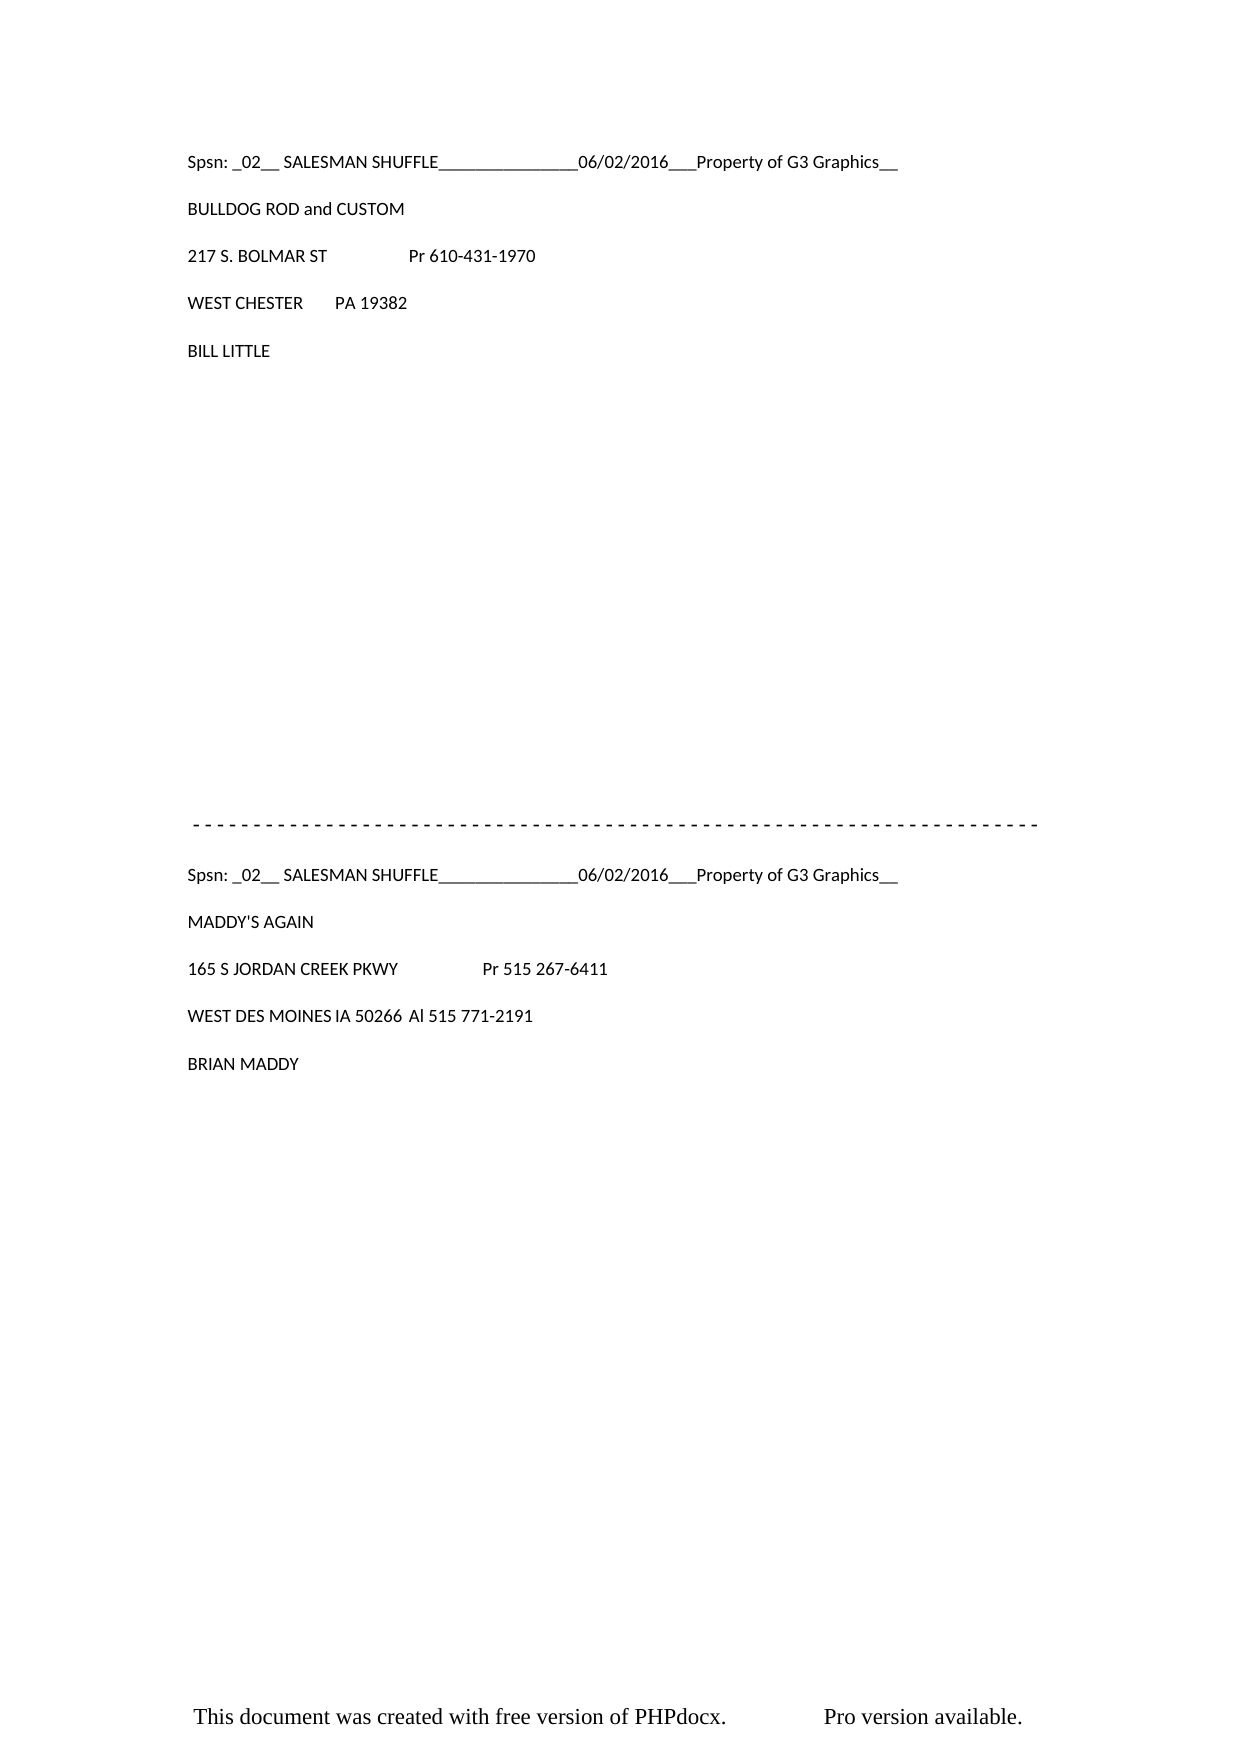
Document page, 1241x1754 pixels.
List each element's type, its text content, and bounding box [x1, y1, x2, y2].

text 217 S. BOLMAR ST Pr 610-431-1970 [187, 244, 1053, 267]
text BRIAN MADDY [187, 1052, 1053, 1075]
text WEST CHESTER PA 19382 [187, 292, 1053, 314]
text Spsn: _02__ SALESMAN SHUFFLE_______________06/02/2016___Property of G3 Graphics__ [187, 863, 1053, 886]
text MADDY'S AGAIN [187, 910, 1053, 933]
text BULLDOG ROD and CUSTOM [187, 197, 1053, 220]
text WEST DES MOINES IA 50266 Al 515 771-2191 [187, 1005, 1053, 1028]
text BILL LITTLE [187, 339, 1053, 362]
text - - - - - - - - - - - - - - - - - - - - - - - - - - - - - - - - - - - - - - - - - - - - - - - - - - - - - - - - - - - - - - - - - - - - - - [187, 810, 1053, 838]
text Spsn: _02__ SALESMAN SHUFFLE_______________06/02/2016___Property of G3 Graphics__ [187, 150, 1053, 173]
text 165 S JORDAN CREEK PKWY Pr 515 267-6411 [187, 957, 1053, 980]
